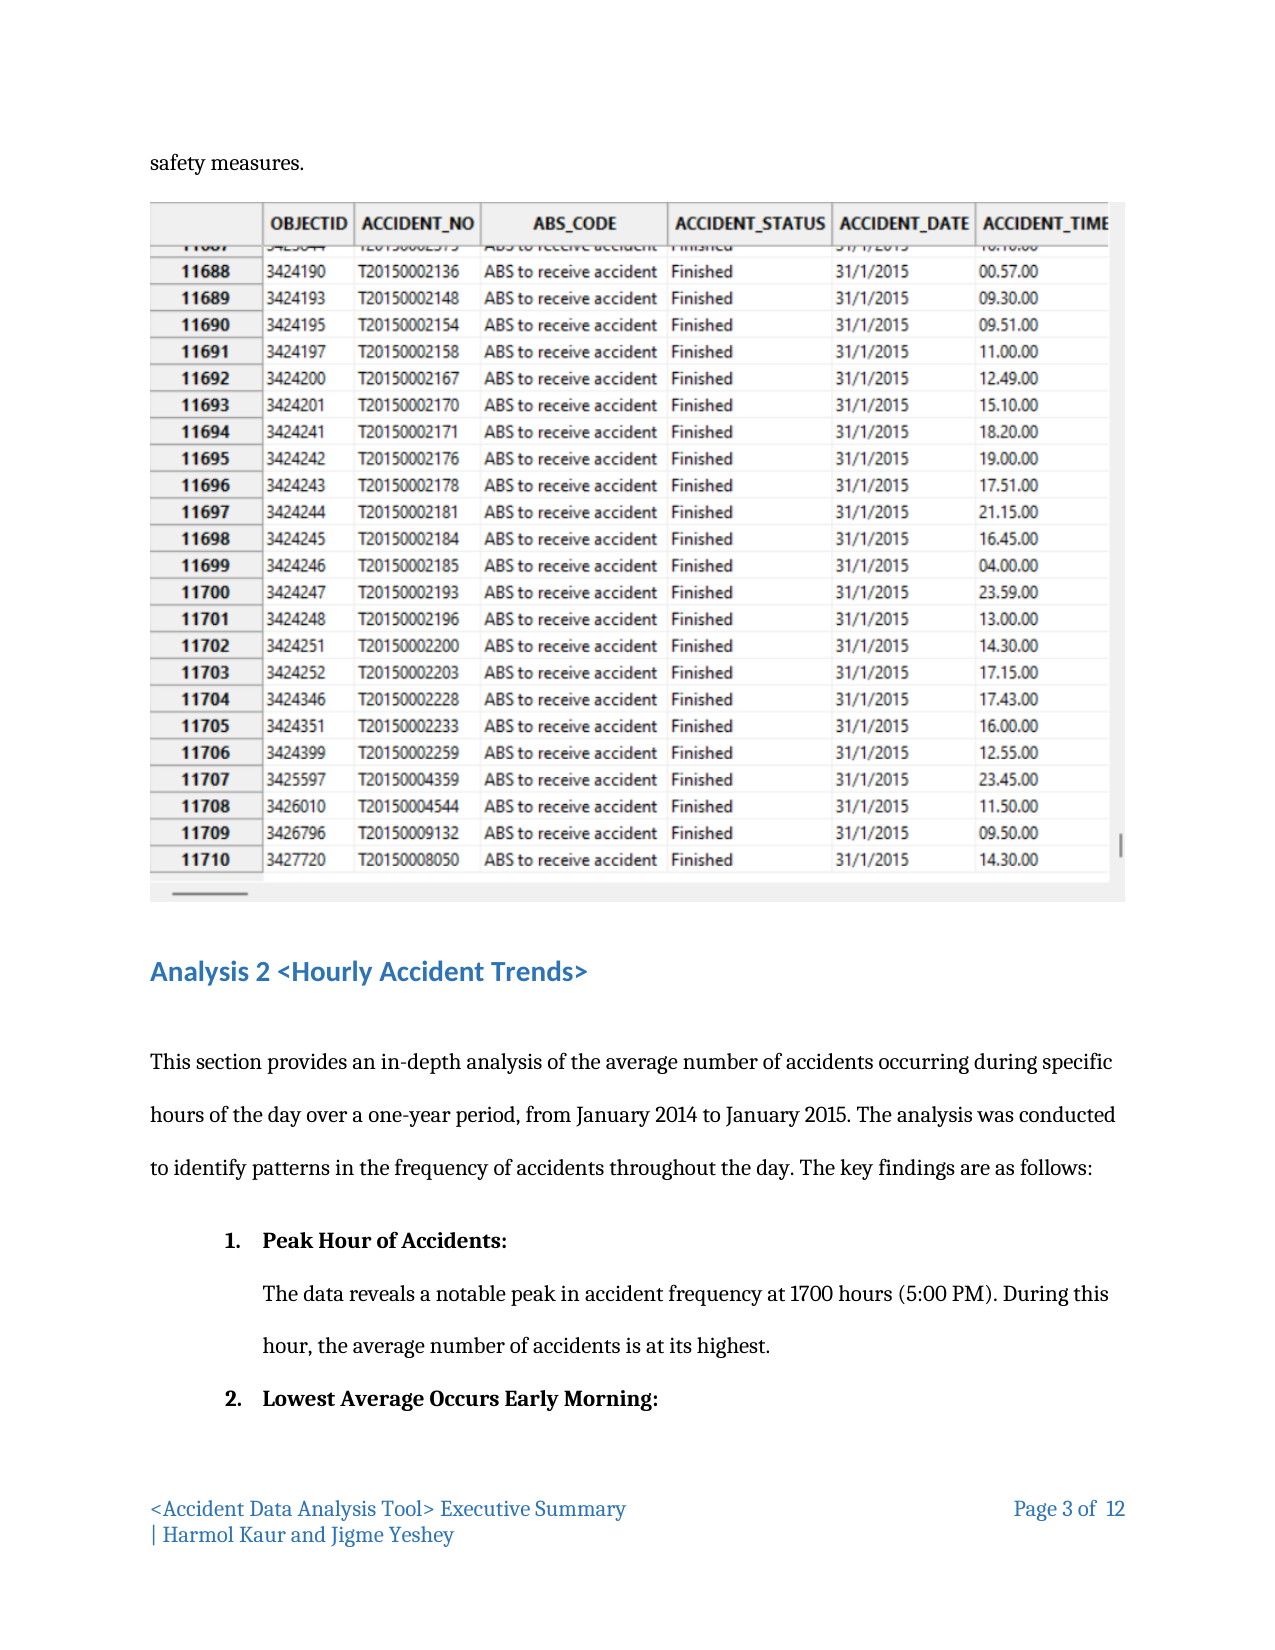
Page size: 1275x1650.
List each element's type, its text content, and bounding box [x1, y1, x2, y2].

picture [150, 202, 1125, 902]
list The data reveals a notable peak in accident frequency at 1700 hours (5:00 PM). During this hour, the average number of accidents is at its highest. [262, 1281, 1125, 1360]
subtitle Analysis 2 <Hourly Accident Trends> [150, 953, 1125, 988]
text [150, 150, 1125, 202]
text This section provides an in-depth analysis of the average number of accidents occurring during specific hours of the day over a one-year period, from January 2014 to January 2015. The analysis was conducted to identify patterns in the frequency of accidents throughout the day. The key findings are as follows: [150, 1049, 1125, 1181]
list Peak Hour of Accidents: [225, 1228, 1125, 1254]
list Lowest Average Occurs Early Morning: [225, 1386, 1125, 1412]
